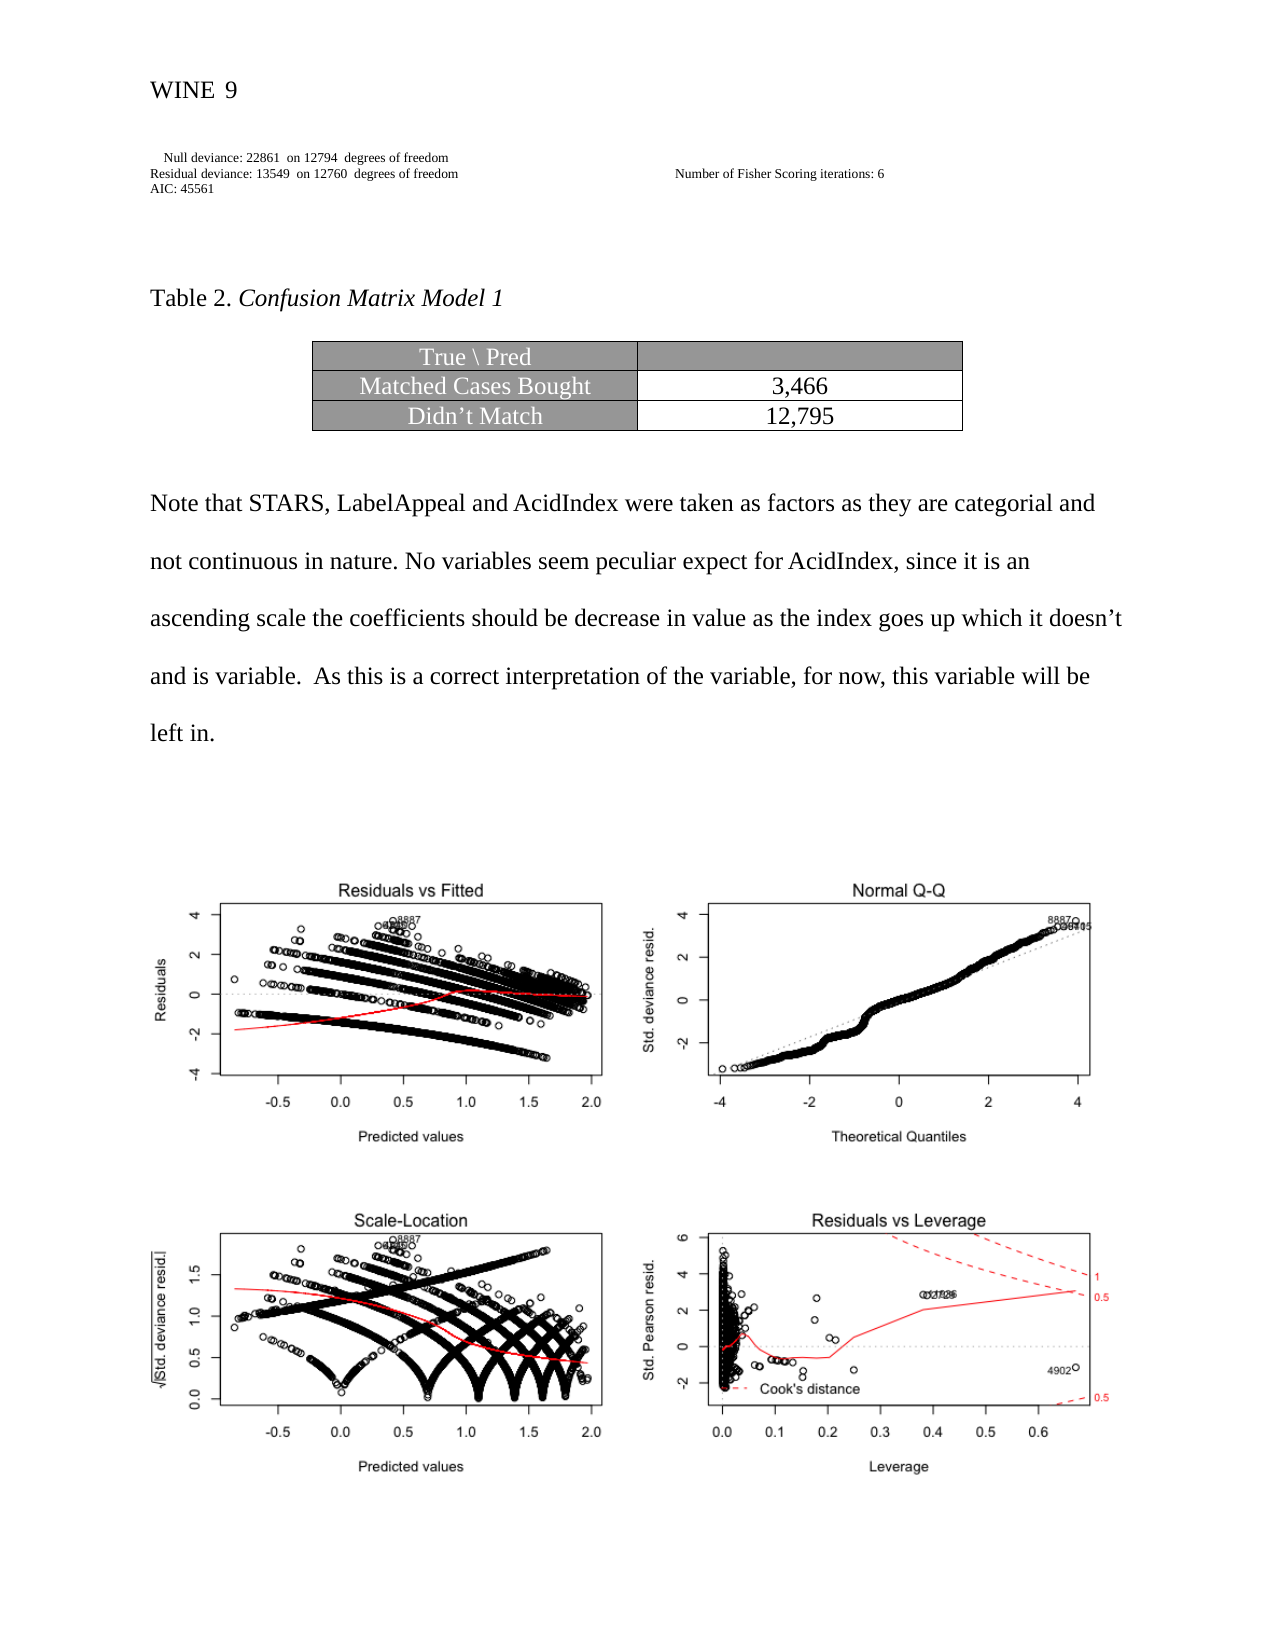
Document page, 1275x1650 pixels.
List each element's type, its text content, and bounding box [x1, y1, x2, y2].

text Null deviance: 22861 on 12794 degrees of freedom [150, 150, 600, 166]
text AIC: 45561 [150, 181, 600, 197]
text Note that STARS, LabelAppeal and AcidIndex were taken as factors as they are categorial and not continuous in nature. No variables seem peculiar expect for AcidIndex, since it is an ascending scale the coefficients should be decrease in value as the index goes up which it doesn’t and is variable. As this is a correct interpretation of the variable, for now, this variable will be left in. [150, 488, 1125, 747]
picture [150, 833, 1125, 1493]
table_cell Matched Cases Bought [313, 371, 637, 400]
table_cell Didn’t Match [313, 401, 637, 430]
table_cell 3,466 [638, 371, 962, 400]
table_header [638, 342, 962, 370]
text Table 2. Confusion Matrix Model 1 [150, 283, 1125, 312]
table_cell 12,795 [638, 401, 962, 430]
text Residual deviance: 13549 on 12760 degrees of freedom [150, 166, 600, 181]
text Number of Fisher Scoring iterations: 6 [675, 166, 1125, 181]
table_header True \ Pred [313, 342, 637, 370]
